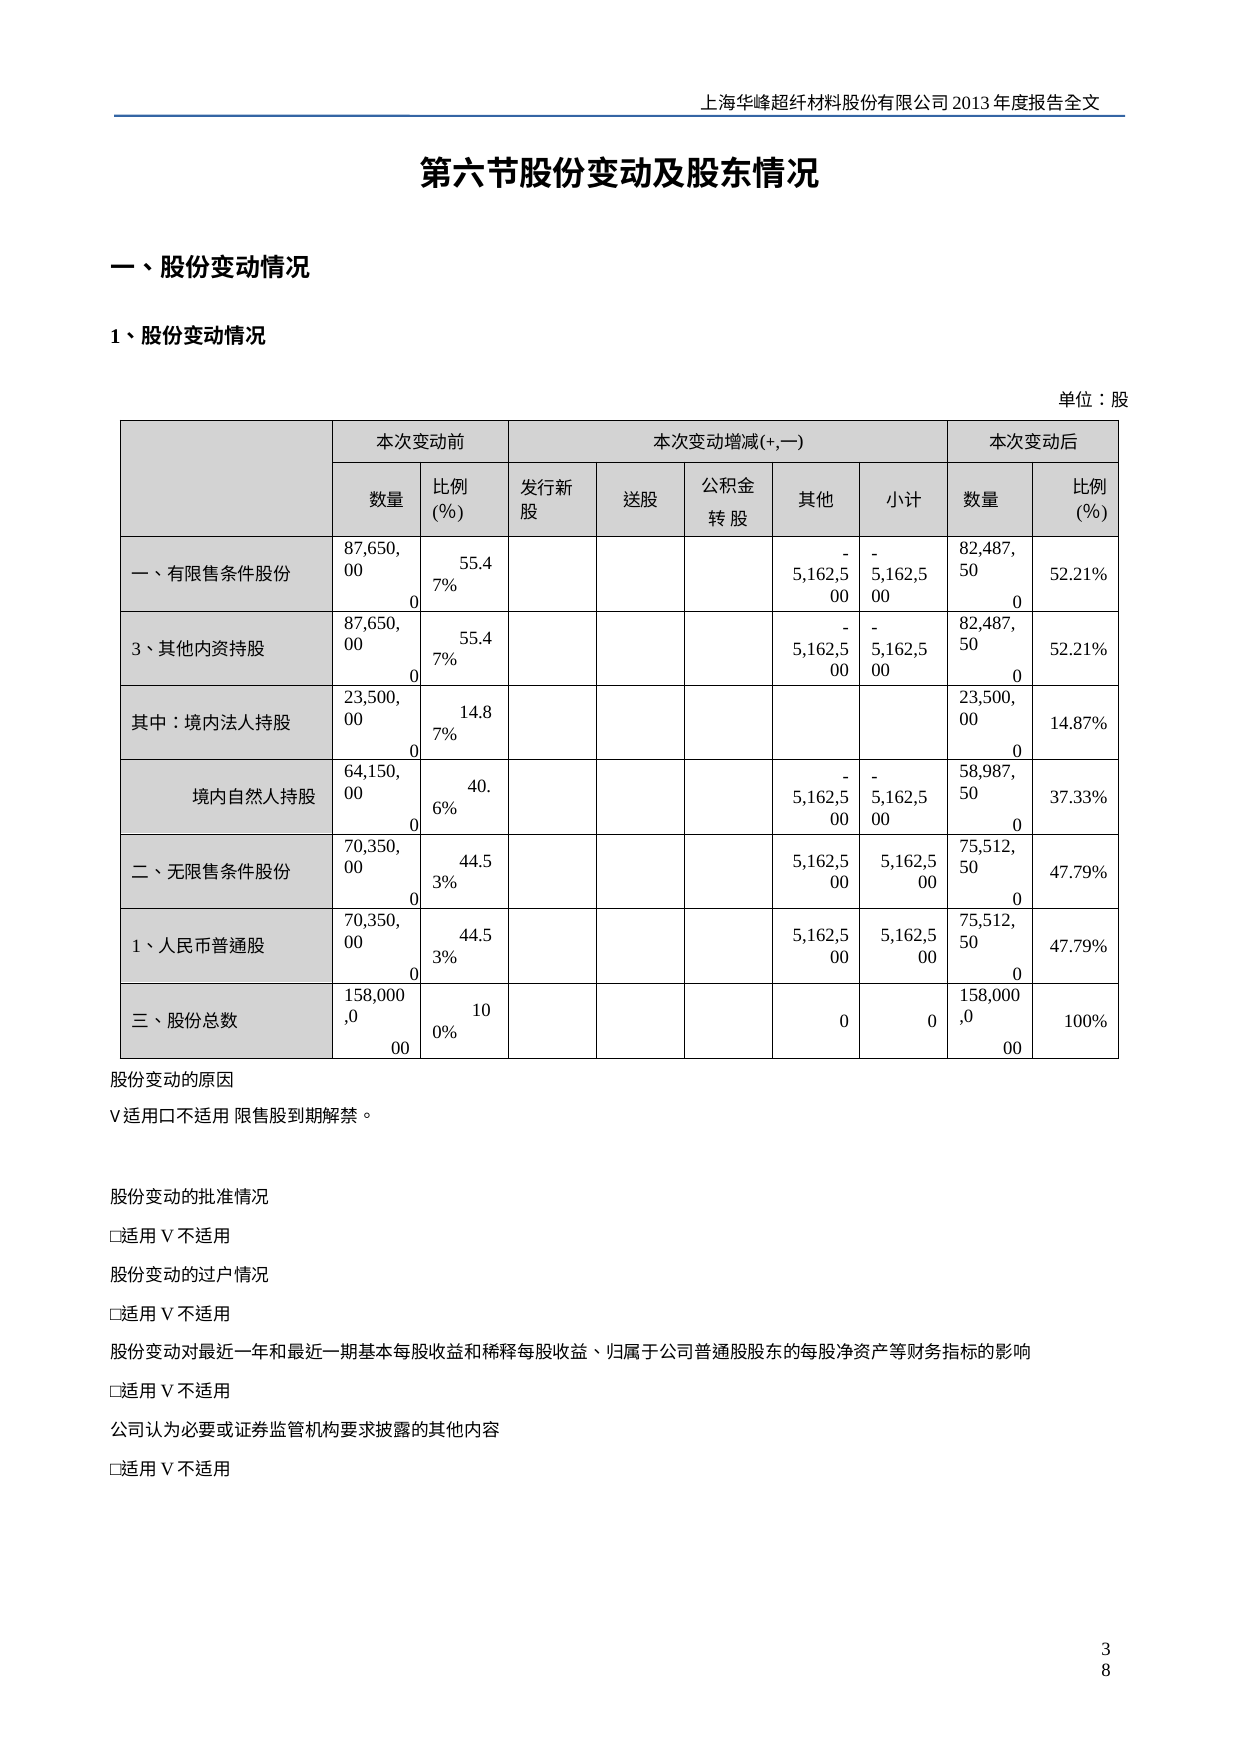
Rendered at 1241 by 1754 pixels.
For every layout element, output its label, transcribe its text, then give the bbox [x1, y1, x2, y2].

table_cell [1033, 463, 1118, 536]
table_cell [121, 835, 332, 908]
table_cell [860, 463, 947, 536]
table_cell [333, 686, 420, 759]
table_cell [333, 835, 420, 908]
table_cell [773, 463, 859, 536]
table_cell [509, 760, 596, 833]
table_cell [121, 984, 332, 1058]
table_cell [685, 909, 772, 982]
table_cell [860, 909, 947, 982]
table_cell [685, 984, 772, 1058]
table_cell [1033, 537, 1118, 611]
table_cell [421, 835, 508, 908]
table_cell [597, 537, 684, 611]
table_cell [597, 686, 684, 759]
text □适用V不适用 [110, 1223, 1129, 1248]
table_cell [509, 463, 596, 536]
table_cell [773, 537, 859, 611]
text 公司认为必要或证券监管机构要求披露的其他内容 [110, 1417, 1129, 1441]
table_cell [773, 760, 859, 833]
text V适用口不适用 限售股到期解禁。 [110, 1092, 1129, 1131]
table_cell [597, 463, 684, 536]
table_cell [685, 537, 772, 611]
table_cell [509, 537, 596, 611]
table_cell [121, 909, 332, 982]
text 股份变动的过户情况 [110, 1262, 1129, 1286]
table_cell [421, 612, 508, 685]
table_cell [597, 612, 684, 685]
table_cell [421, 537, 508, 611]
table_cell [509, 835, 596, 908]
text 1、股份变动情况 [110, 321, 1129, 350]
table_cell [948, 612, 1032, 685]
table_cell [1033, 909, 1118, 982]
text 股份变动的批准情况 [110, 1185, 1129, 1209]
text 一、股份变动情况 [110, 250, 1129, 284]
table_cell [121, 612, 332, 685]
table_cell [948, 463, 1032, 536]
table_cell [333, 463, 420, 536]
text □适用V不适用 [110, 1456, 1129, 1480]
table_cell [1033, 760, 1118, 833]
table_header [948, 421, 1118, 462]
text 第六节股份变动及股东情况 [110, 150, 1129, 196]
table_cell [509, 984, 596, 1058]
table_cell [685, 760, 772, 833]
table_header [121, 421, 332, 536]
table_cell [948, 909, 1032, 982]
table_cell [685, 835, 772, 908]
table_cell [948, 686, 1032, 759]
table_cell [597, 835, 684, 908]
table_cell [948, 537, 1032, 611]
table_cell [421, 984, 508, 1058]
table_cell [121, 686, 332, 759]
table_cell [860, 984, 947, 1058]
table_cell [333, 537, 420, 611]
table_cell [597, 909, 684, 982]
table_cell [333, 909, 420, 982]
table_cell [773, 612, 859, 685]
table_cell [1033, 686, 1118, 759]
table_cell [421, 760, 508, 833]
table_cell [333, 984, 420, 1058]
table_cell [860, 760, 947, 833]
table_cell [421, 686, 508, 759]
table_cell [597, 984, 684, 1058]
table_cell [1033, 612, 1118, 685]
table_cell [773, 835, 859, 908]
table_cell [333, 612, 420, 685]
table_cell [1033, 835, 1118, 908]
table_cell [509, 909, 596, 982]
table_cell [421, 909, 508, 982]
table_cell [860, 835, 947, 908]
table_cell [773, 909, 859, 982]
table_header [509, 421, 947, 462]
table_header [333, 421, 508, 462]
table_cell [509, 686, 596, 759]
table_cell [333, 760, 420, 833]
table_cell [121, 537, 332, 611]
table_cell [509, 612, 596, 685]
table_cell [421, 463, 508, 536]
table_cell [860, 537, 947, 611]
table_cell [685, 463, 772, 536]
text 股份变动的原因 [110, 1067, 1129, 1092]
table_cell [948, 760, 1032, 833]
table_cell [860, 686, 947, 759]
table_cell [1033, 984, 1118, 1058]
text 股份变动对最近一年和最近一期基本每股收益和稀释每股收益、归属于公司普通股股东的每股净资产等财务指标的影响 [110, 1340, 1129, 1364]
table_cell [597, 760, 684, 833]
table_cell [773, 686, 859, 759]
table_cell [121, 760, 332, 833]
text □适用V不适用 [110, 1378, 1129, 1403]
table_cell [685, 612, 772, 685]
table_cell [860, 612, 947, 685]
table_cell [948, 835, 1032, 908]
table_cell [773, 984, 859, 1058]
text 单位：股 [110, 387, 1129, 411]
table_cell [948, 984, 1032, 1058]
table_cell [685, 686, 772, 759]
text □适用V不适用 [110, 1301, 1129, 1325]
